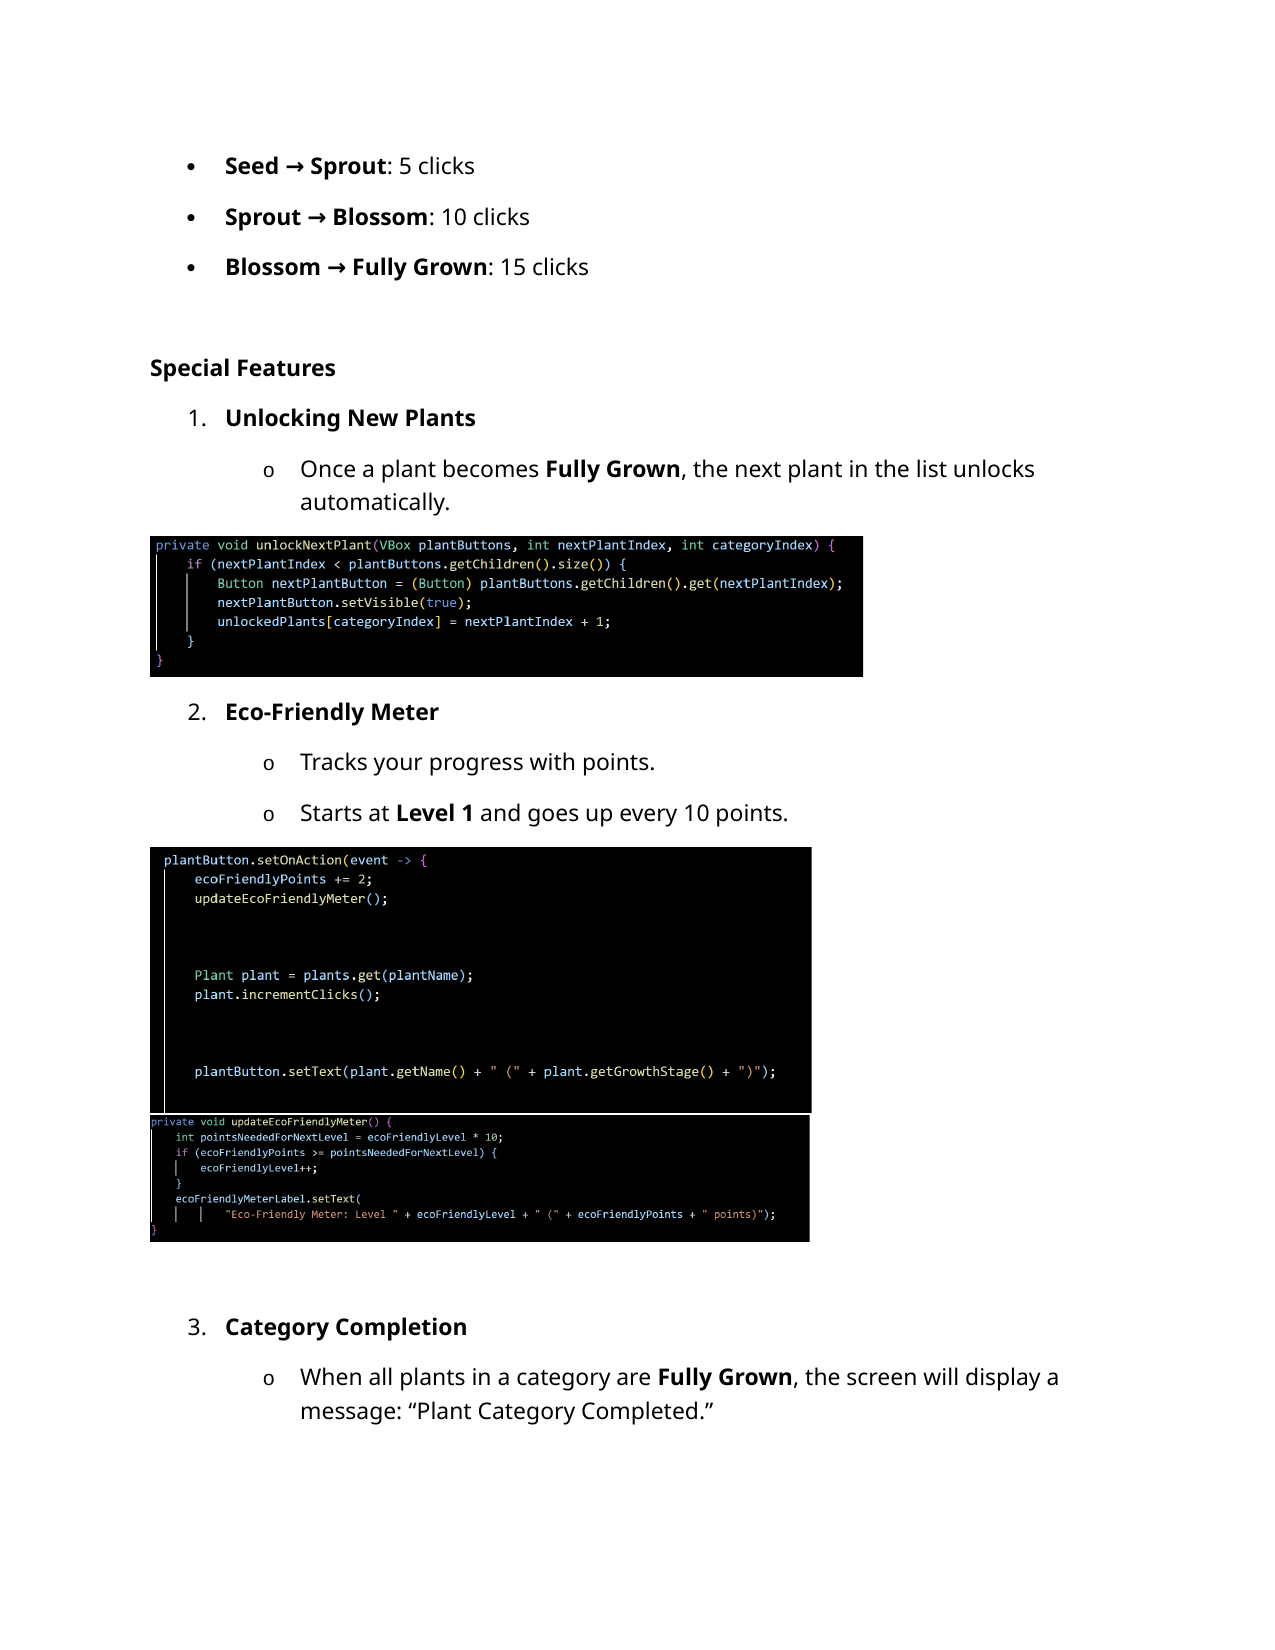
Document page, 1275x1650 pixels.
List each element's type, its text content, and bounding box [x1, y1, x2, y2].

list Eco-Friendly Meter [187, 696, 1125, 727]
picture [150, 847, 812, 1113]
text Special Features [150, 352, 1125, 383]
list Unlocking New Plants [187, 402, 1125, 433]
list Starts at Level 1 and goes up every 10 points. [262, 797, 1125, 828]
list Sprout → Blossom: 10 clicks [187, 200, 1125, 232]
list Seed → Sprout: 5 clicks [187, 150, 1125, 181]
list Once a plant becomes Fully Grown, the next plant in the list unlocks automatically. [262, 452, 1125, 517]
picture [150, 536, 864, 677]
picture [150, 1115, 810, 1242]
list Blossom → Fully Grown: 15 clicks [187, 251, 1125, 282]
list When all plants in a category are Fully Grown, the screen will display a message: “Plant Category Completed.” [262, 1361, 1125, 1426]
list Tracks your progress with points. [262, 746, 1125, 777]
list Category Completion [187, 1311, 1125, 1342]
